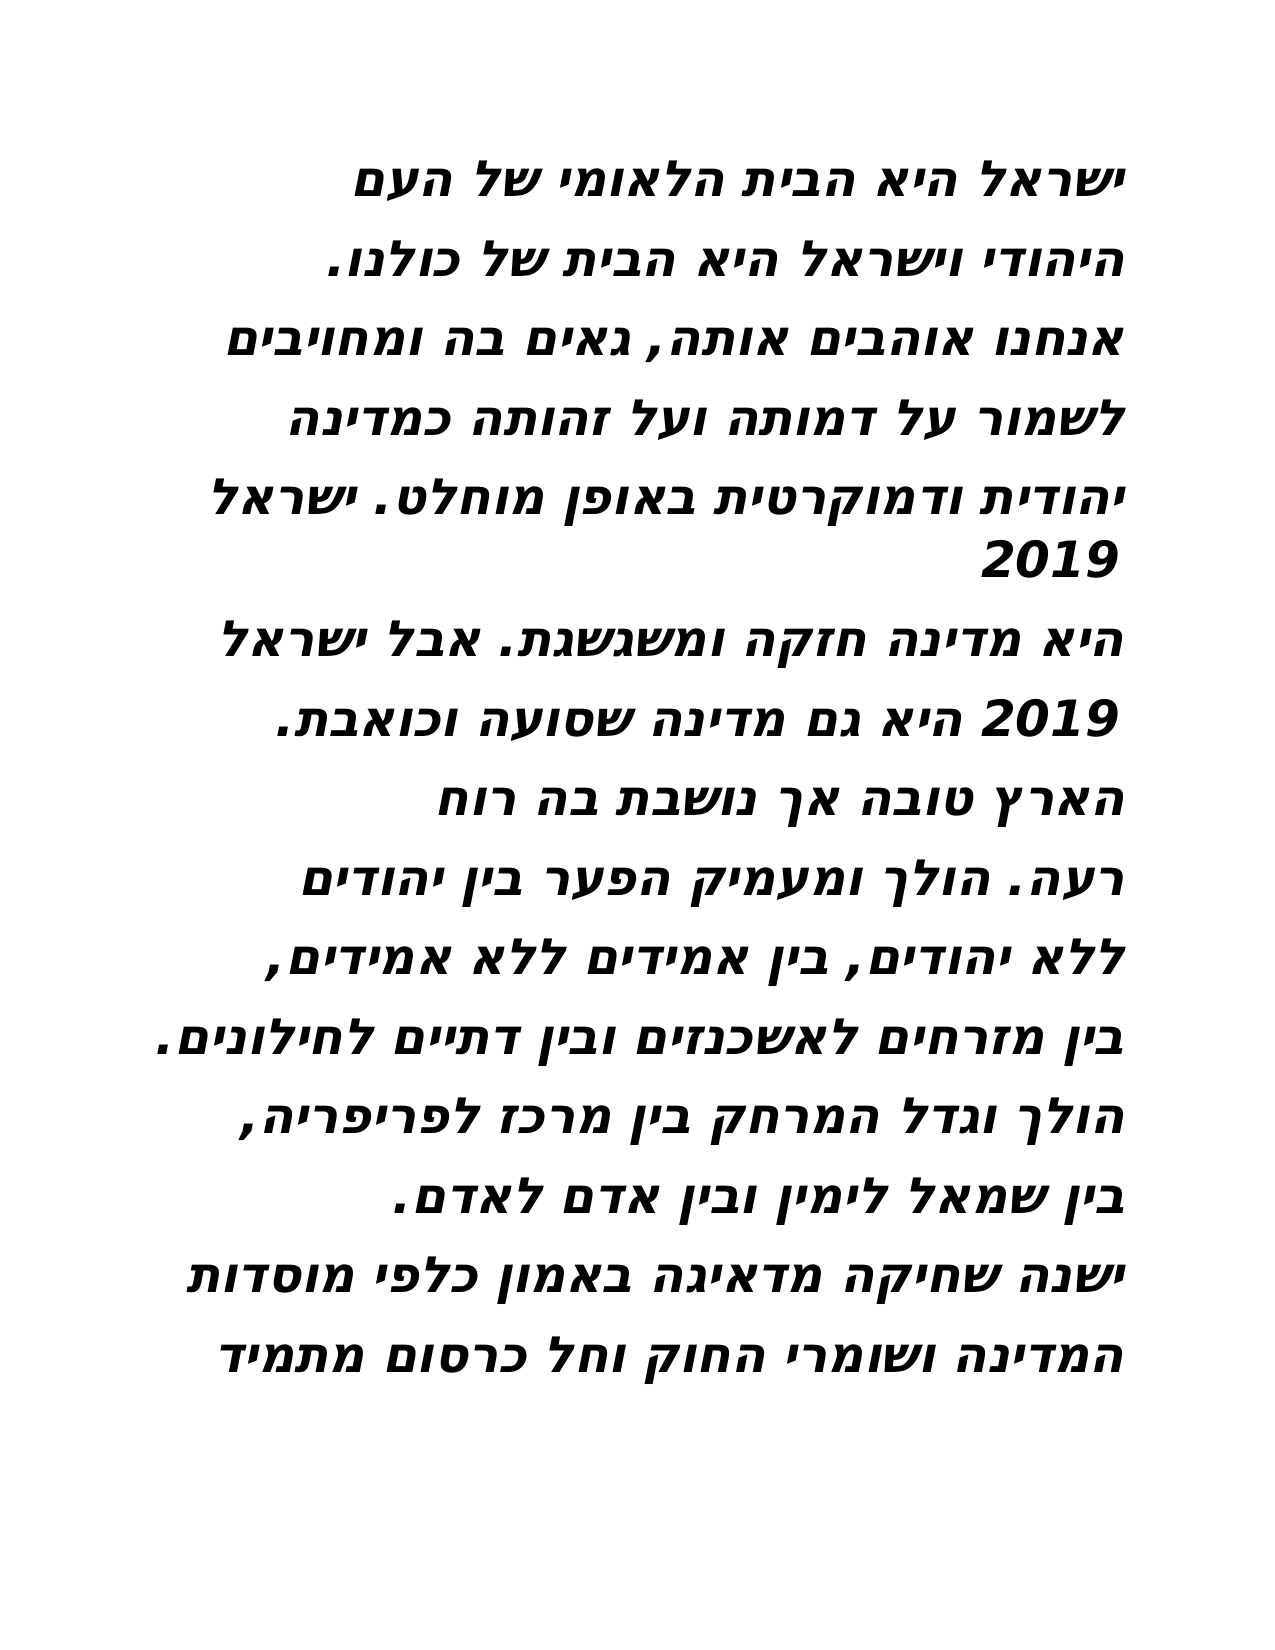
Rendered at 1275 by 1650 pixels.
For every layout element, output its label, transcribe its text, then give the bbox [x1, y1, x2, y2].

text ישנה שחיקה מדאיגה באמון כלפי מוסדות [150, 1246, 1125, 1304]
text 2019 היא גם מדינה שסועה וכואבת. [150, 690, 1125, 748]
text היא מדינה חזקה ומשגשגת. אבל ישראל [150, 610, 1125, 668]
text ישראל היא הבית הלאומי של העם [150, 150, 1125, 208]
text אנחנו אוהבים אותה, גאים בה ומחויבים [150, 309, 1125, 367]
text בין שמאל לימין ובין אדם לאדם. [150, 1167, 1125, 1225]
text רעה. הולך ומעמיק הפער בין יהודים [150, 849, 1125, 907]
text המדינה ושומרי החוק וחל כרסום מתמיד [150, 1326, 1125, 1384]
text לשמור על דמותה ועל זהותה כמדינה [150, 388, 1125, 447]
text יהודית ודמוקרטית באופן מוחלט. ישראל 2019 [150, 468, 1125, 589]
text ללא יהודים, בין אמידים ללא אמידים, [150, 928, 1125, 986]
text הארץ טובה אך נושבת בה רוח [150, 769, 1125, 827]
text בין מזרחים לאשכנזים ובין דתיים לחילונים. [150, 1008, 1125, 1066]
text הולך וגדל המרחק בין מרכז לפריפריה, [150, 1087, 1125, 1145]
text היהודי וישראל היא הבית של כולנו. [150, 229, 1125, 288]
